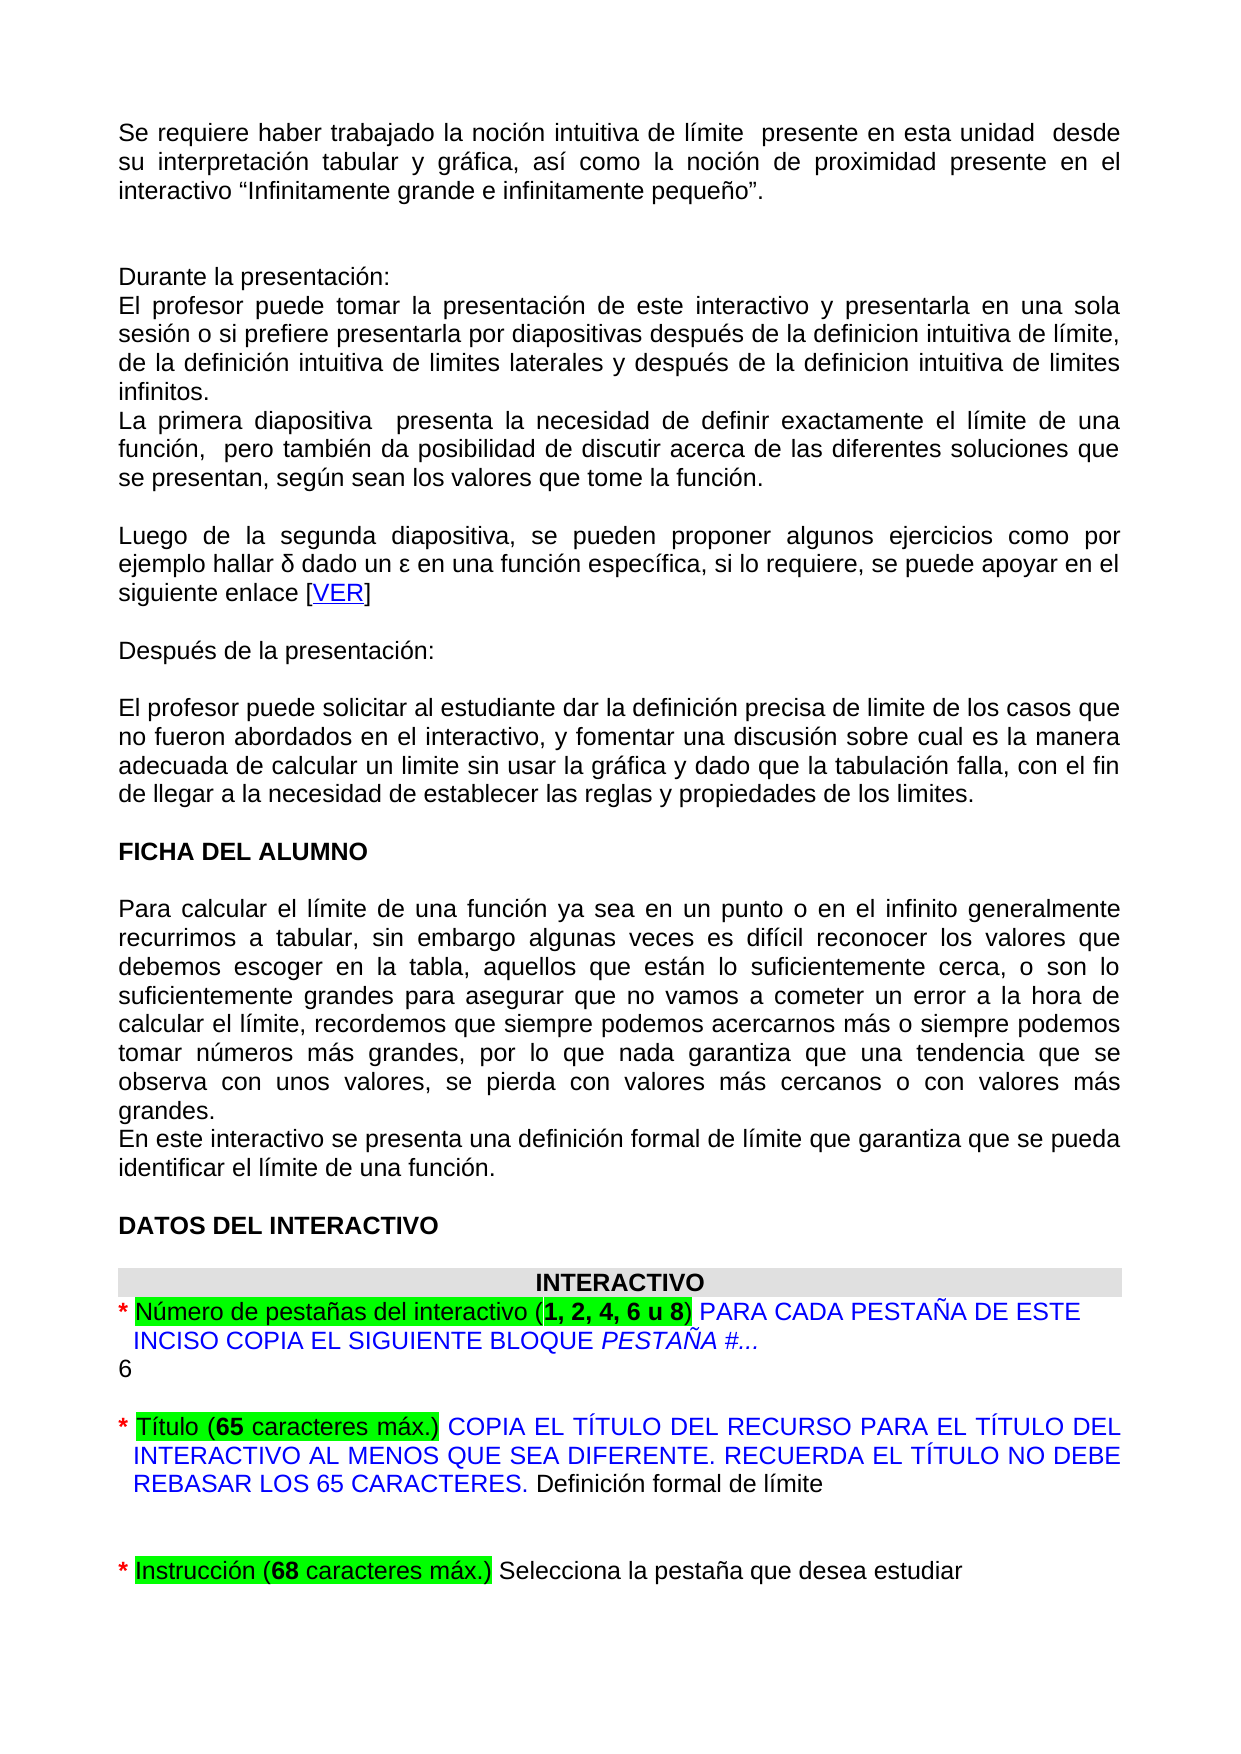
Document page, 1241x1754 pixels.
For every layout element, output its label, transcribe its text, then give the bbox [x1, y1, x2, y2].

text FICHA DEL ALUMNO [118, 837, 1122, 866]
text Durante la presentación: [118, 262, 1122, 291]
text Después de la presentación: [118, 636, 1122, 664]
text La primera diapositiva presenta la necesidad de definir exactamente el límite de una función, pero también da posibilidad de discutir acerca de las diferentes soluciones que se presentan, según sean los valores que tome la función. [118, 406, 1122, 492]
text * Número de pestañas del interactivo (1, 2, 4, 6 u 8) PARA CADA PESTAÑA DE ESTE INCISO COPIA EL SIGUIENTE BLOQUE PESTAÑA #... [118, 1297, 1122, 1354]
text En este interactivo se presenta una definición formal de límite que garantiza que se pueda identificar el límite de una función. [118, 1124, 1122, 1182]
text * Instrucción (68 caracteres máx.) Selecciona la pestaña que desea estudiar [492, 1556, 1122, 1584]
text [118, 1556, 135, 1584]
text INTERACTIVO [118, 1268, 1122, 1297]
text El profesor puede tomar la presentación de este interactivo y presentarla en una sola sesión o si prefiere presentarla por diapositivas después de la definicion intuitiva de límite, de la definición intuitiva de limites laterales y después de la definicion intuitiva de limites infinitos. [118, 291, 1122, 406]
text Para calcular el límite de una función ya sea en un punto o en el infinito generalmente recurrimos a tabular, sin embargo algunas veces es difícil reconocer los valores que debemos escoger en la tabla, aquellos que están lo suficientemente cerca, o son lo suficientemente grandes para asegurar que no vamos a cometer un error a la hora de calcular el límite, recordemos que siempre podemos acercarnos más o siempre podemos tomar números más grandes, por lo que nada garantiza que una tendencia que se observa con unos valores, se pierda con valores más cercanos o con valores más grandes. [118, 894, 1122, 1124]
text DATOS DEL INTERACTIVO [118, 1211, 1122, 1239]
text 6 [118, 1354, 1122, 1383]
text Se requiere haber trabajado la noción intuitiva de límite presente en esta unidad desde su interpretación tabular y gráfica, así como la noción de proximidad presente en el interactivo “Infinitamente grande e infinitamente pequeño”. [118, 118, 1122, 204]
text El profesor puede solicitar al estudiante dar la definición precisa de limite de los casos que no fueron abordados en el interactivo, y fomentar una discusión sobre cual es la manera adecuada de calcular un limite sin usar la gráfica y dado que la tabulación falla, con el fin de llegar a la necesidad de establecer las reglas y propiedades de los limites. [118, 693, 1122, 808]
text Luego de la segunda diapositiva, se pueden proponer algunos ejercicios como por ejemplo hallar δ dado un ε en una función específica, si lo requiere, se puede apoyar en el siguiente enlace [VER] [118, 521, 1122, 607]
text * Título (65 caracteres máx.) COPIA EL TÍTULO DEL RECURSO PARA EL TÍTULO DEL INTERACTIVO AL MENOS QUE SEA DIFERENTE. RECUERDA EL TÍTULO NO DEBE REBASAR LOS 65 CARACTERES. Definición formal de límite [118, 1412, 1122, 1498]
